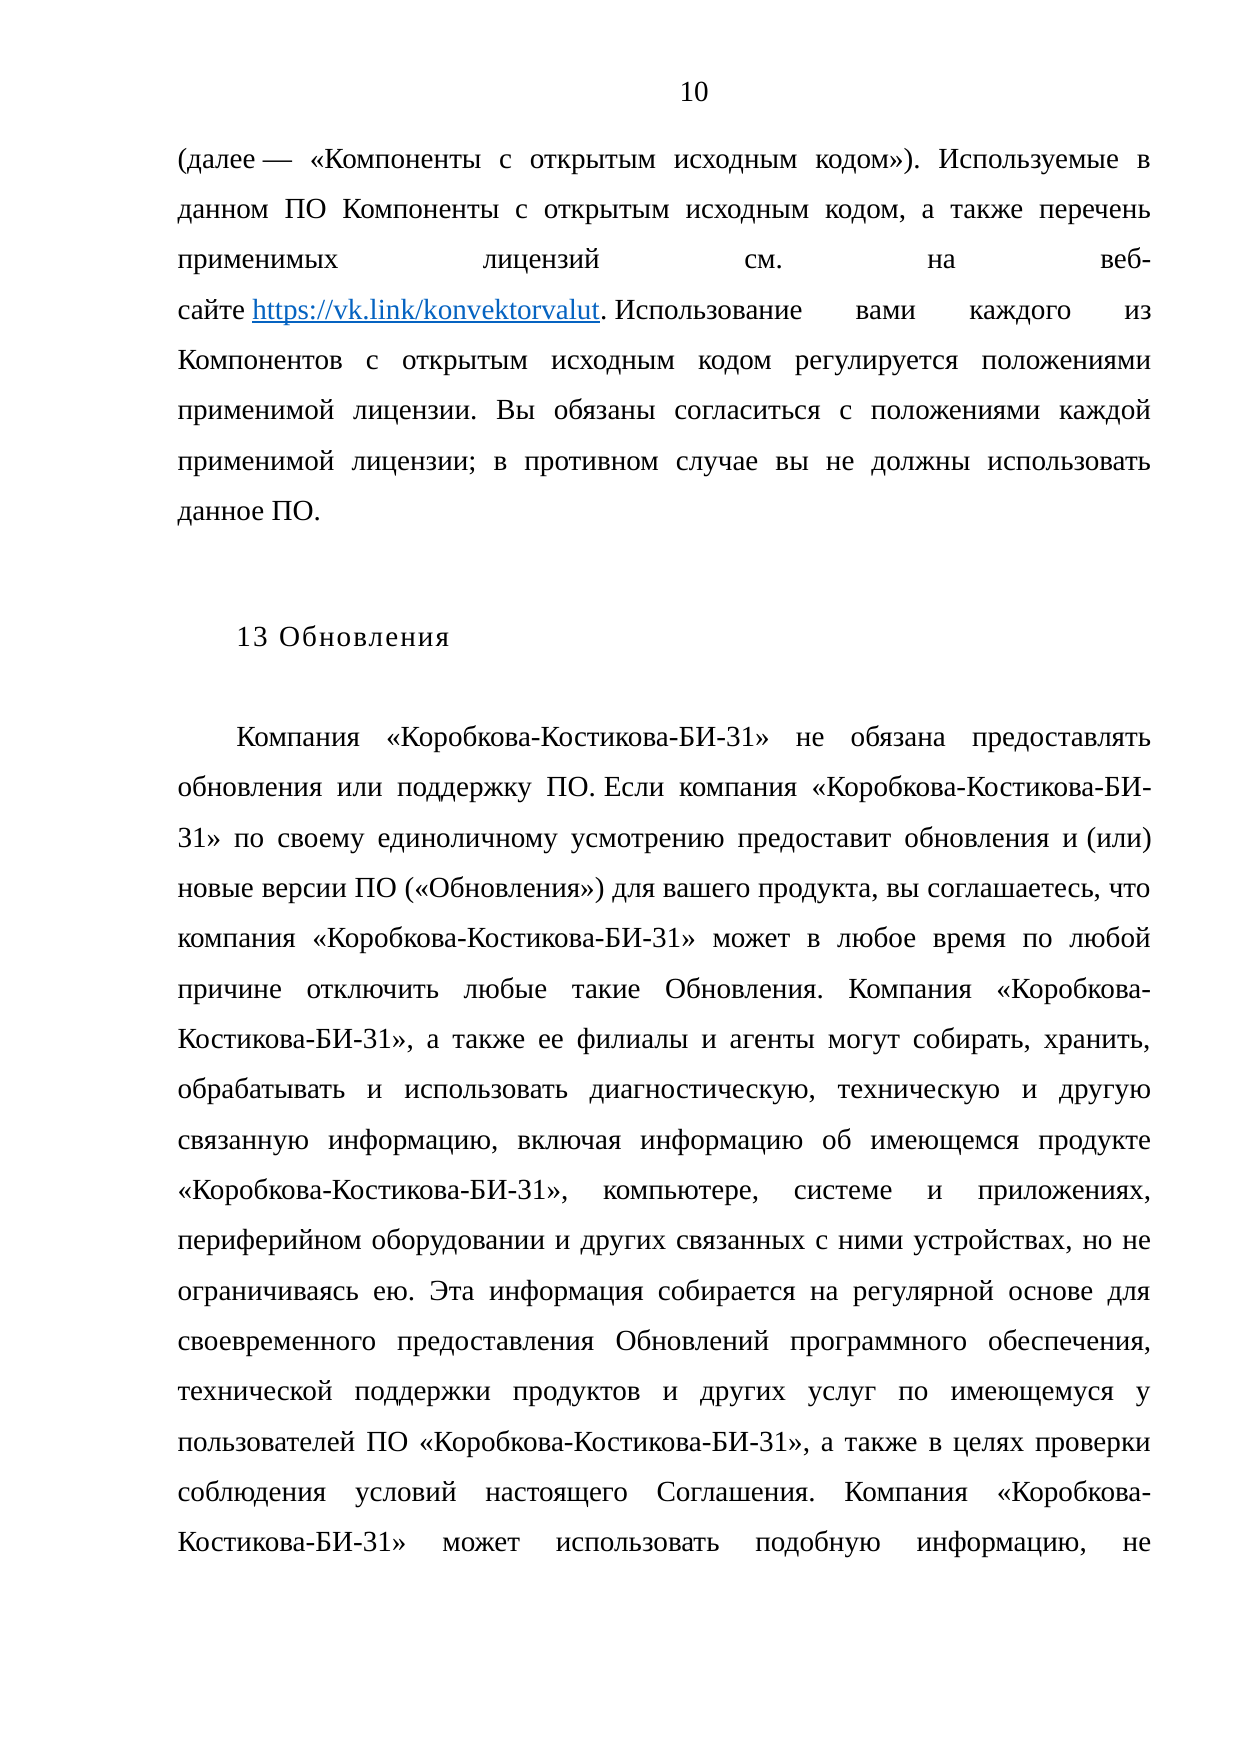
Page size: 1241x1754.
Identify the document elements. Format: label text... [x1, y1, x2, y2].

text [177, 141, 1152, 527]
subtitle 13 Обновления [177, 619, 1152, 652]
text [177, 719, 1152, 1558]
